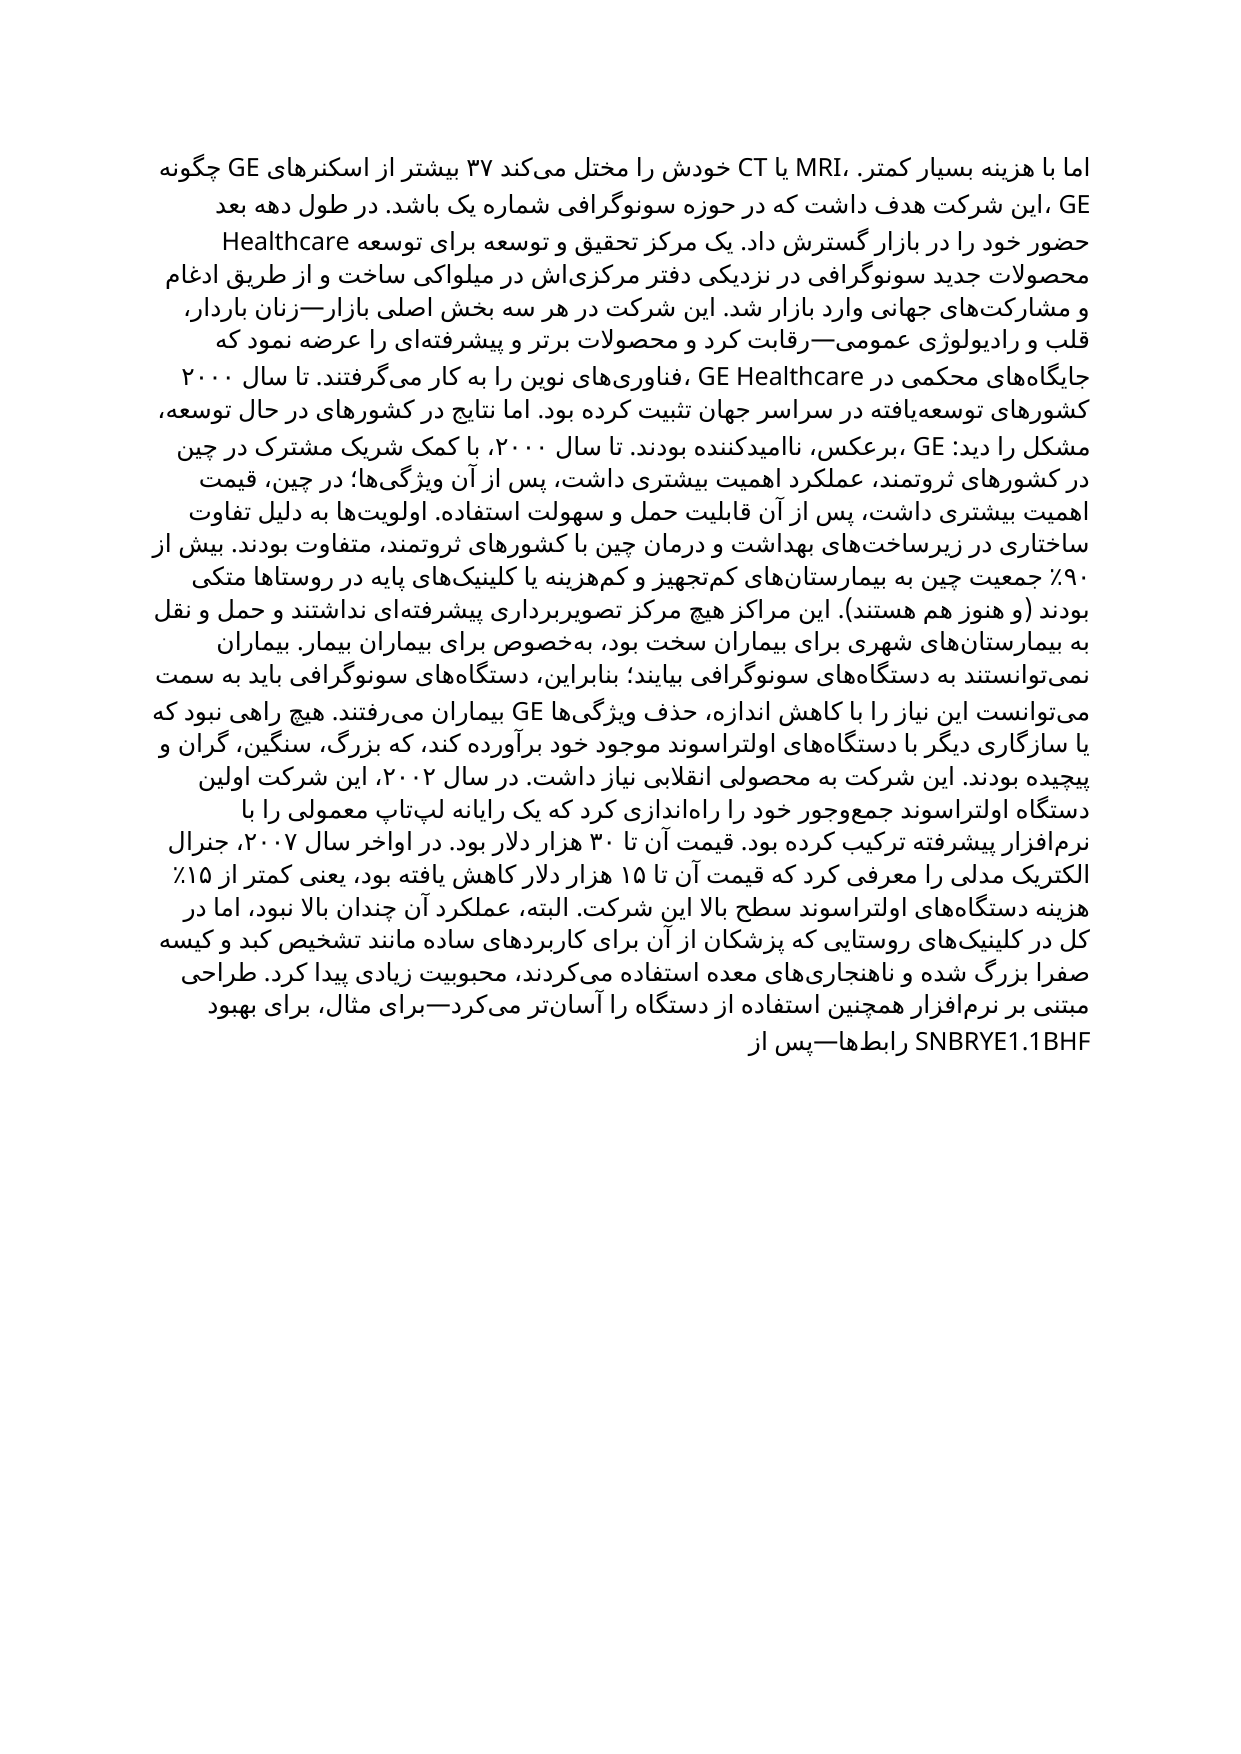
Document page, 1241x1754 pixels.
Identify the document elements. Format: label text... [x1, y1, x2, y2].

text چگونه GE خودش را مختل می‌کند ۳۷ بیشتر از اسکنرهای CT یا MRI، اما با هزینه بسیار کمتر. این شرکت هدف داشت که در حوزه سونوگرافی شماره یک باشد. در طول دهه بعد، GE Healthcare حضور خود را در بازار گسترش داد. یک مرکز تحقیق و توسعه برای توسعه محصولات جدید سونوگرافی در نزدیکی دفتر مرکزی‌اش در میلواکی ساخت و از طریق ادغام و مشارکت‌های جهانی وارد بازار شد. این شرکت در هر سه بخش اصلی بازار—زنان باردار، قلب و رادیولوژی عمومی—رقابت کرد و محصولات برتر و پیشرفته‌ای را عرضه نمود که فناوری‌های نوین را به کار می‌گرفتند. تا سال ۲۰۰۰، GE Healthcare جایگاه‌های محکمی در کشورهای توسعه‌یافته در سراسر جهان تثبیت کرده بود. اما نتایج در کشورهای در حال توسعه، برعکس، ناامیدکننده بودند. تا سال ۲۰۰۰، با کمک شریک مشترک در چین، GE مشکل را دید: در کشورهای ثروتمند، عملکرد اهمیت بیشتری داشت، پس از آن ویژگی‌ها؛ در چین، قیمت اهمیت بیشتری داشت، پس از آن قابلیت حمل و سهولت استفاده. اولویت‌ها به دلیل تفاوت ساختاری در زیرساخت‌های بهداشت و درمان چین با کشورهای ثروتمند، متفاوت بودند. بیش از ۹۰٪ جمعیت چین به بیمارستان‌های کم‌تجهیز و کم‌هزینه یا کلینیک‌های پایه در روستاها متکی بودند (و هنوز هم هستند). این مراکز هیچ مرکز تصویربرداری پیشرفته‌ای نداشتند و حمل و نقل به بیمارستان‌های شهری برای بیماران سخت بود، به‌خصوص برای بیماران بیمار. بیماران نمی‌توانستند به دستگاه‌های سونوگرافی بیایند؛ بنابراین، دستگاه‌های سونوگرافی باید به سمت بیماران می‌رفتند. هیچ راهی نبود که GE می‌توانست این نیاز را با کاهش اندازه، حذف ویژگی‌ها یا سازگاری دیگر با دستگاه‌های اولتراسوند موجود خود برآورده کند، که بزرگ، سنگین، گران و پیچیده بودند. این شرکت به محصولی انقلابی نیاز داشت. در سال ۲۰۰۲، این شرکت اولین دستگاه اولتراسوند جمع‌وجور خود را راه‌اندازی کرد که یک رایانه لپ‌تاپ معمولی را با نرم‌افزار پیشرفته ترکیب کرده بود. قیمت آن تا ۳۰ هزار دلار بود. در اواخر سال ۲۰۰۷، جنرال الکتریک مدلی را معرفی کرد که قیمت آن تا ۱۵ هزار دلار کاهش یافته بود، یعنی کمتر از ۱۵٪ هزینه دستگاه‌های اولتراسوند سطح بالا این شرکت. البته، عملکرد آن چندان بالا نبود، اما در کل در کلینیک‌های روستایی که پزشکان از آن برای کاربردهای ساده مانند تشخیص کبد و کیسه صفرا بزرگ شده و ناهنجاری‌های معده استفاده می‌کردند، محبوبیت زیادی پیدا کرد. طراحی مبتنی بر نرم‌افزار همچنین استفاده از دستگاه را آسان‌تر می‌کرد—برای مثال، برای بهبود رابط‌ها—پس از SNBRYE1.1BHF [150, 150, 1090, 1061]
